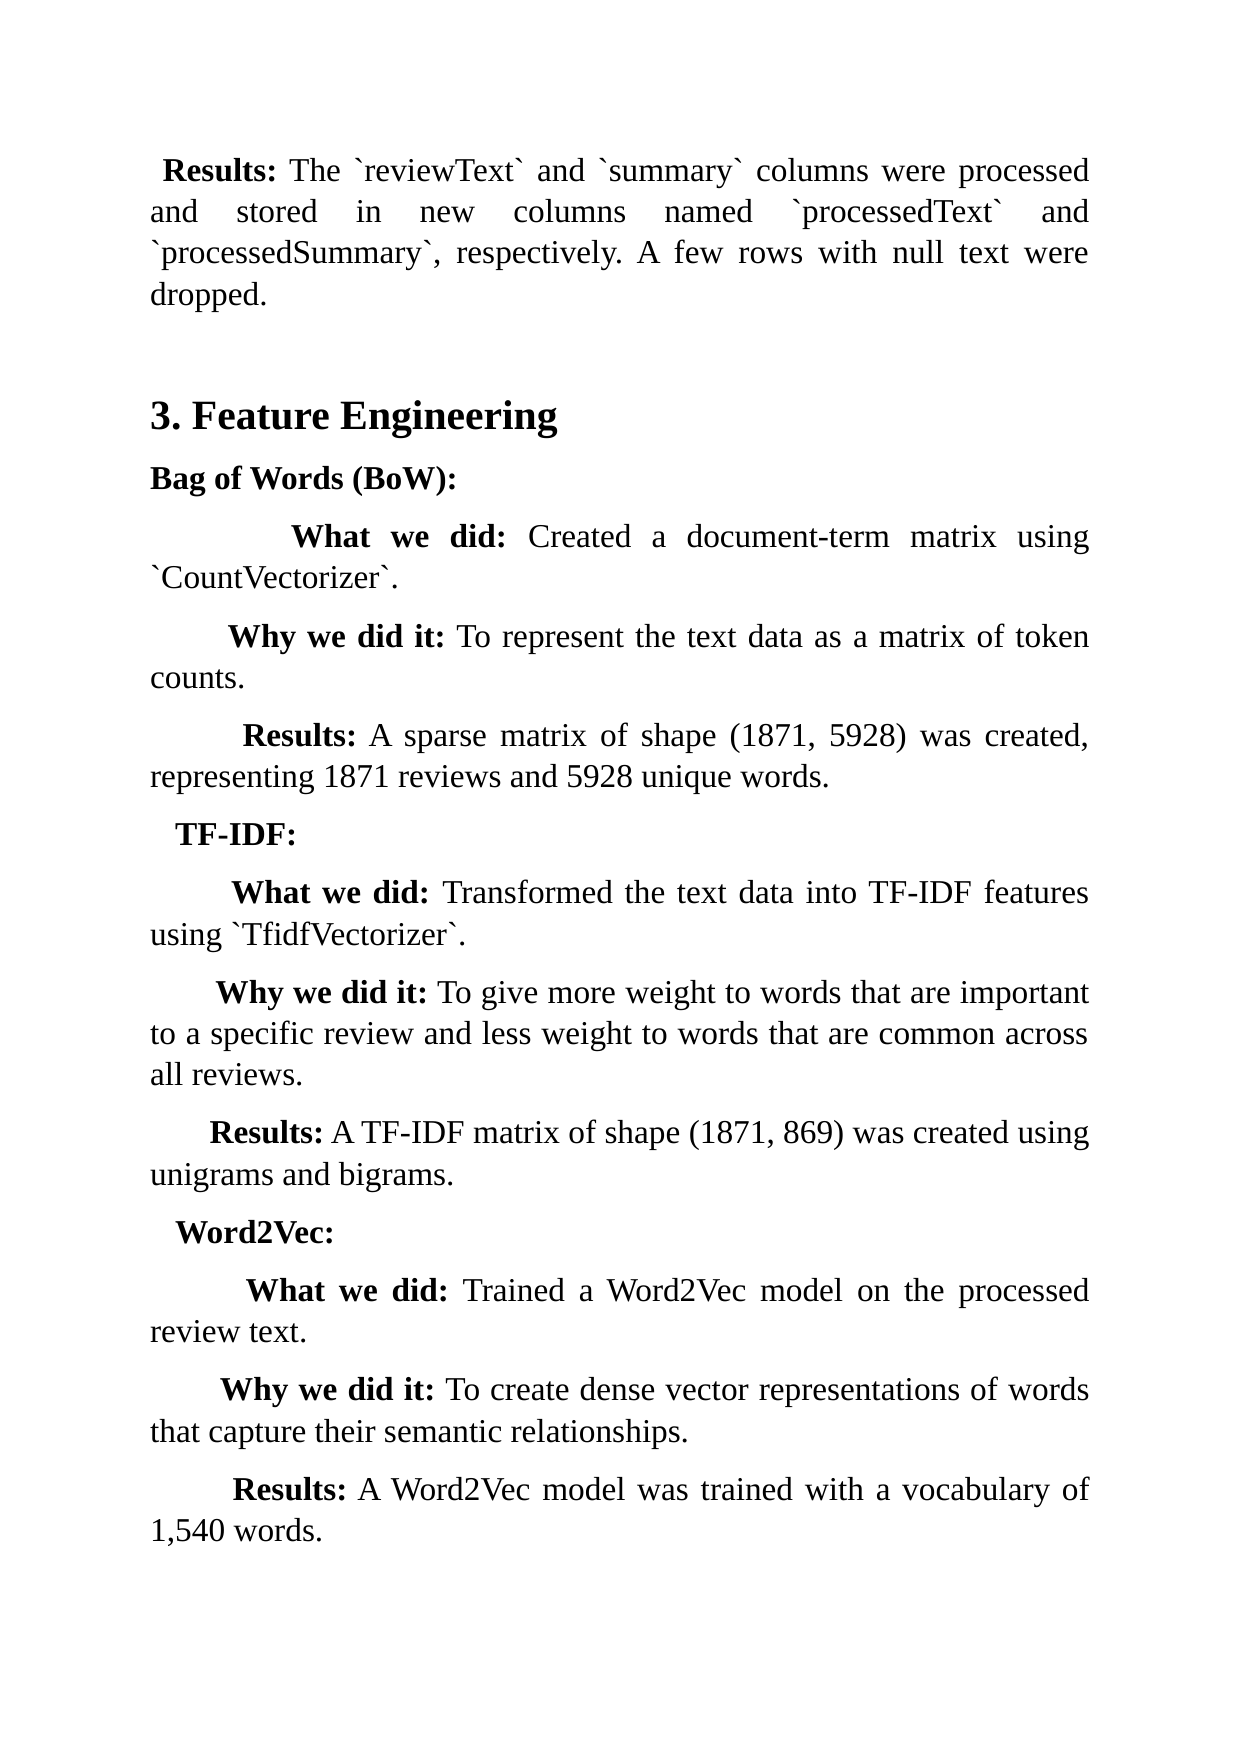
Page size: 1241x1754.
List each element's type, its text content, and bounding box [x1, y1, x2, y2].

text Bag of Words (BoW): [150, 458, 1090, 497]
text Results: A TF-IDF matrix of shape (1871, 869) was created using unigrams and bigrams. [150, 1113, 1090, 1192]
text What we did: Transformed the text data into TF-IDF features using `TfidfVectorizer`. [150, 873, 1090, 952]
text Why we did it: To give more weight to words that are important to a specific review and less weight to words that are common across all reviews. [150, 972, 1090, 1093]
text What we did: Trained a Word2Vec model on the processed review text. [150, 1270, 1090, 1350]
text Word2Vec: [150, 1212, 1090, 1250]
text Results: A Word2Vec model was trained with a vocabulary of 1,540 words. [150, 1469, 1090, 1548]
text Why we did it: To create dense vector representations of words that capture their semantic relationships. [150, 1369, 1090, 1449]
text Results: A sparse matrix of shape (1871, 5928) was created, representing 1871 reviews and 5928 unique words. [150, 715, 1090, 795]
text 3. Feature Engineering [150, 390, 1090, 438]
text TF-IDF: [150, 814, 1090, 853]
text What we did: Created a document-term matrix using `CountVectorizer`. [150, 516, 1090, 596]
text Why we did it: To represent the text data as a matrix of token counts. [150, 616, 1090, 696]
text Results: The `reviewText` and `summary` columns were processed and stored in new columns named `processedText` and `processedSummary`, respectively. A few rows with null text were dropped. [150, 150, 1090, 312]
